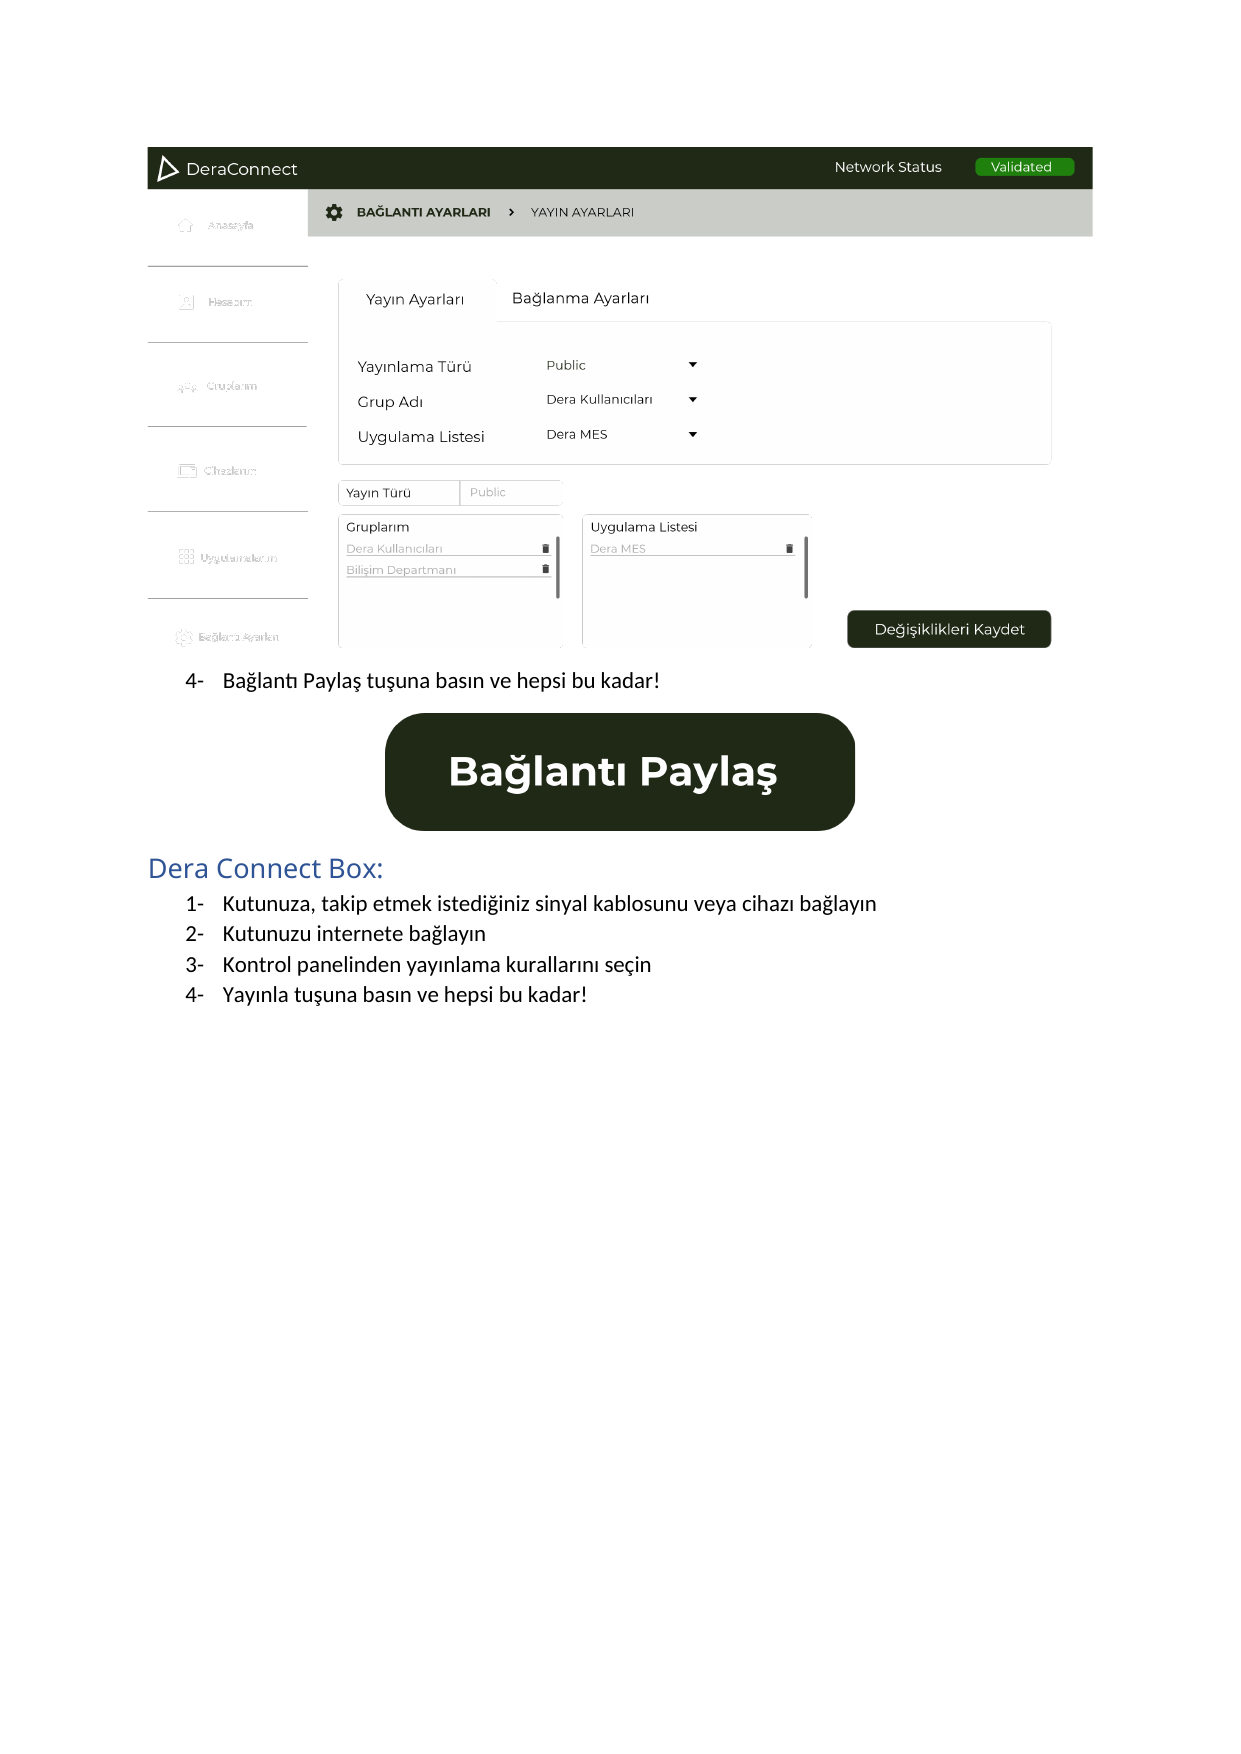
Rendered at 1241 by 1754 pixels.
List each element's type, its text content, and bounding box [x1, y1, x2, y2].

subtitle Dera Connect Box: [148, 849, 1093, 886]
list Yayınla tuşuna basın ve hepsi bu kadar! [185, 980, 1093, 1008]
list Kontrol panelinden yayınlama kurallarını seçin [185, 950, 1093, 978]
picture [385, 713, 856, 831]
list Kutunuza, takip etmek istediğiniz sinyal kablosunu veya cihazı bağlayın [185, 889, 1093, 917]
picture [147, 147, 1093, 648]
list Kutunuzu internete bağlayın [185, 919, 1093, 947]
list Bağlantı Paylaş tuşuna basın ve hepsi bu kadar! [185, 667, 1093, 694]
